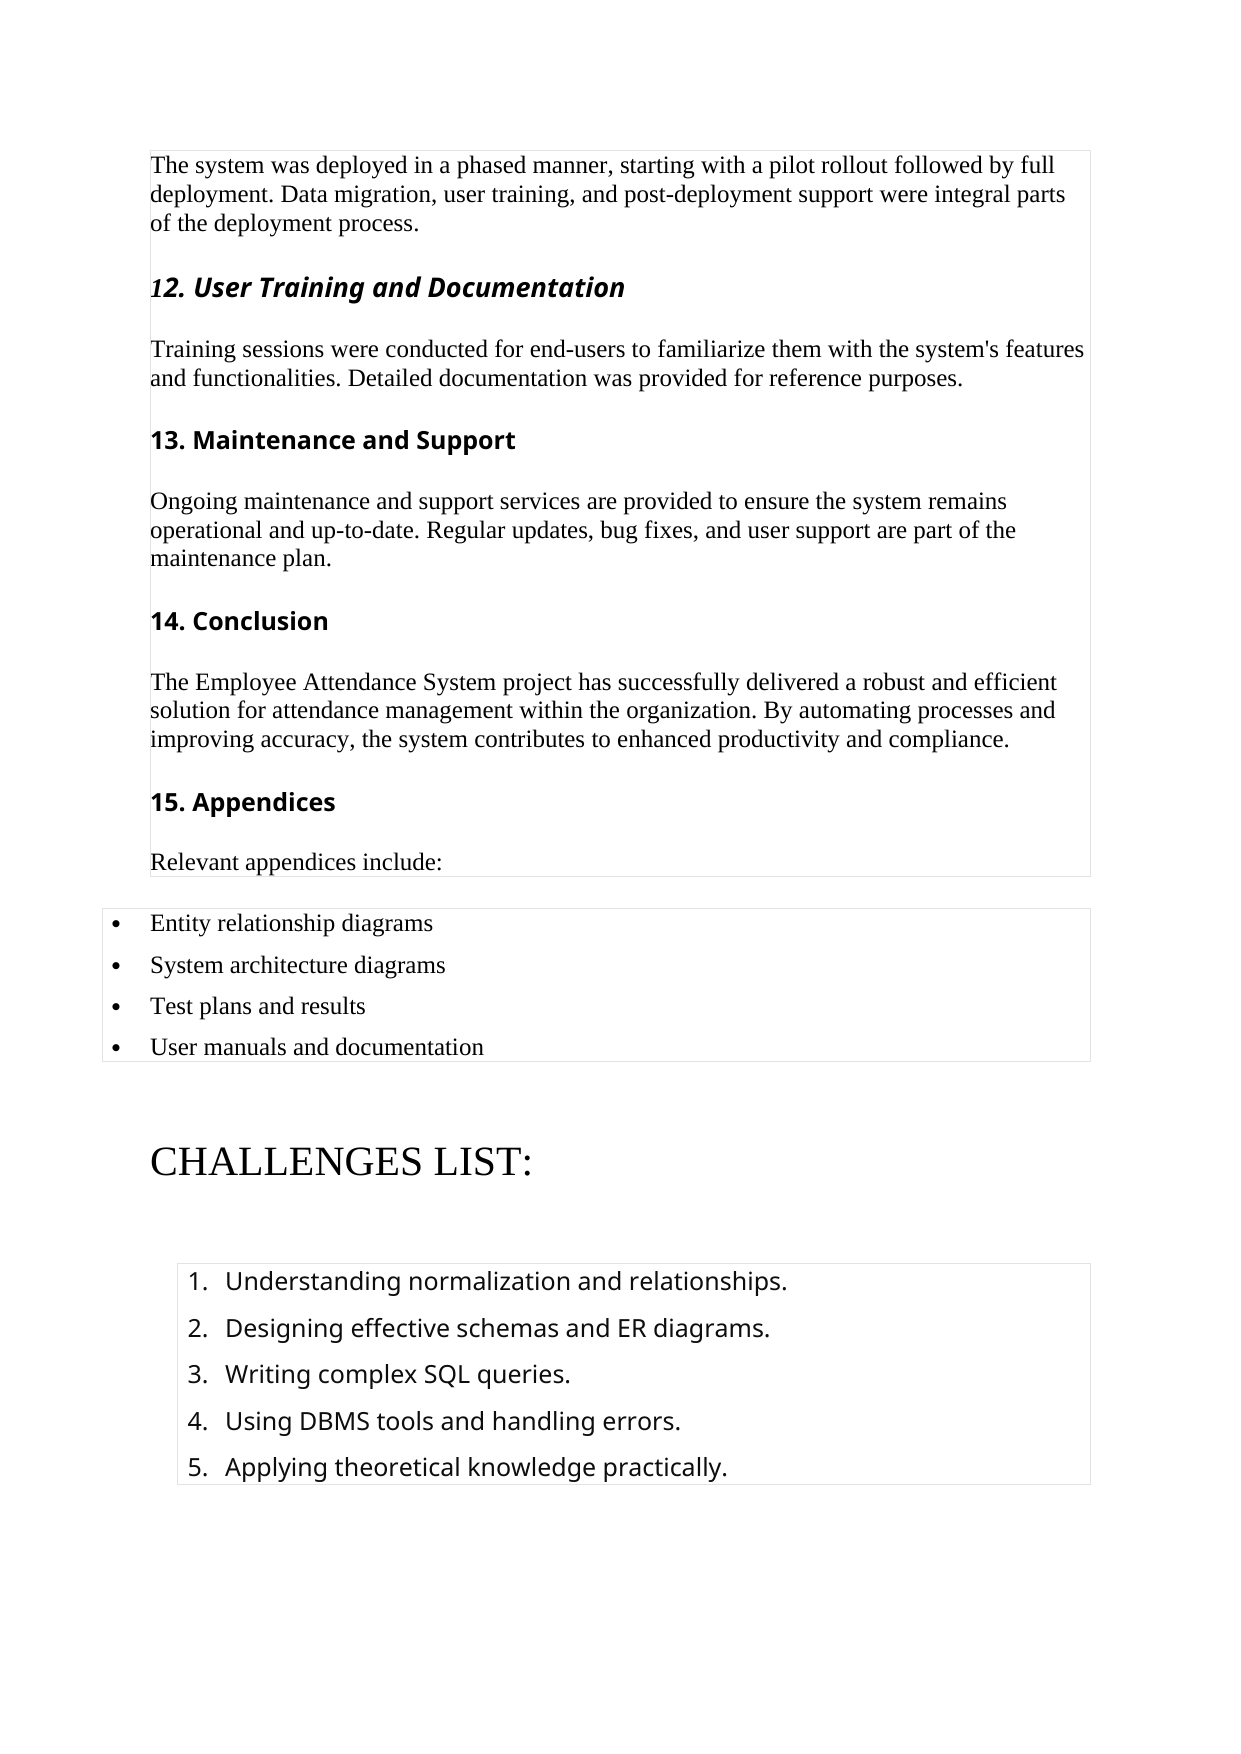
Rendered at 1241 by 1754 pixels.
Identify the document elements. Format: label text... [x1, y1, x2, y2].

text Training sessions were conducted for end-users to familiarize them with the system's features and functionalities. Detailed documentation was provided for reference purposes. [151, 333, 1090, 392]
list Designing effective schemas and ER diagrams. [178, 1310, 1090, 1344]
list Understanding normalization and relationships. [178, 1264, 1090, 1298]
list System architecture diagrams [103, 949, 1090, 978]
subtitle 12. User Training and Documentation [151, 267, 1090, 305]
list Test plans and results [103, 991, 1090, 1020]
list Writing complex SQL queries. [178, 1356, 1090, 1391]
list User manuals and documentation [103, 1032, 1090, 1061]
list Using DBMS tools and handling errors. [178, 1403, 1090, 1437]
text The system was deployed in a phased manner, starting with a pilot rollout followed by full deployment. Data migration, user training, and post-deployment support were integral parts of the deployment process. [151, 151, 1090, 237]
subtitle 14. Conclusion [151, 603, 1090, 638]
text Ongoing maintenance and support services are provided to ensure the system remains operational and up-to-date. Regular updates, bug fixes, and user support are part of the maintenance plan. [151, 486, 1090, 572]
subtitle 13. Maintenance and Support [151, 422, 1090, 457]
text The Employee Attendance System project has successfully delivered a robust and efficient solution for attendance management within the organization. By automating processes and improving accuracy, the system contributes to enhanced productivity and compliance. [151, 666, 1090, 753]
list Applying theoretical knowledge practically. [178, 1449, 1090, 1484]
text Relevant appendices include: [151, 847, 1090, 876]
list Entity relationship diagrams [103, 909, 1090, 937]
subtitle 15. Appendices [151, 784, 1090, 818]
text CHALLENGES LIST: [150, 1137, 1090, 1184]
